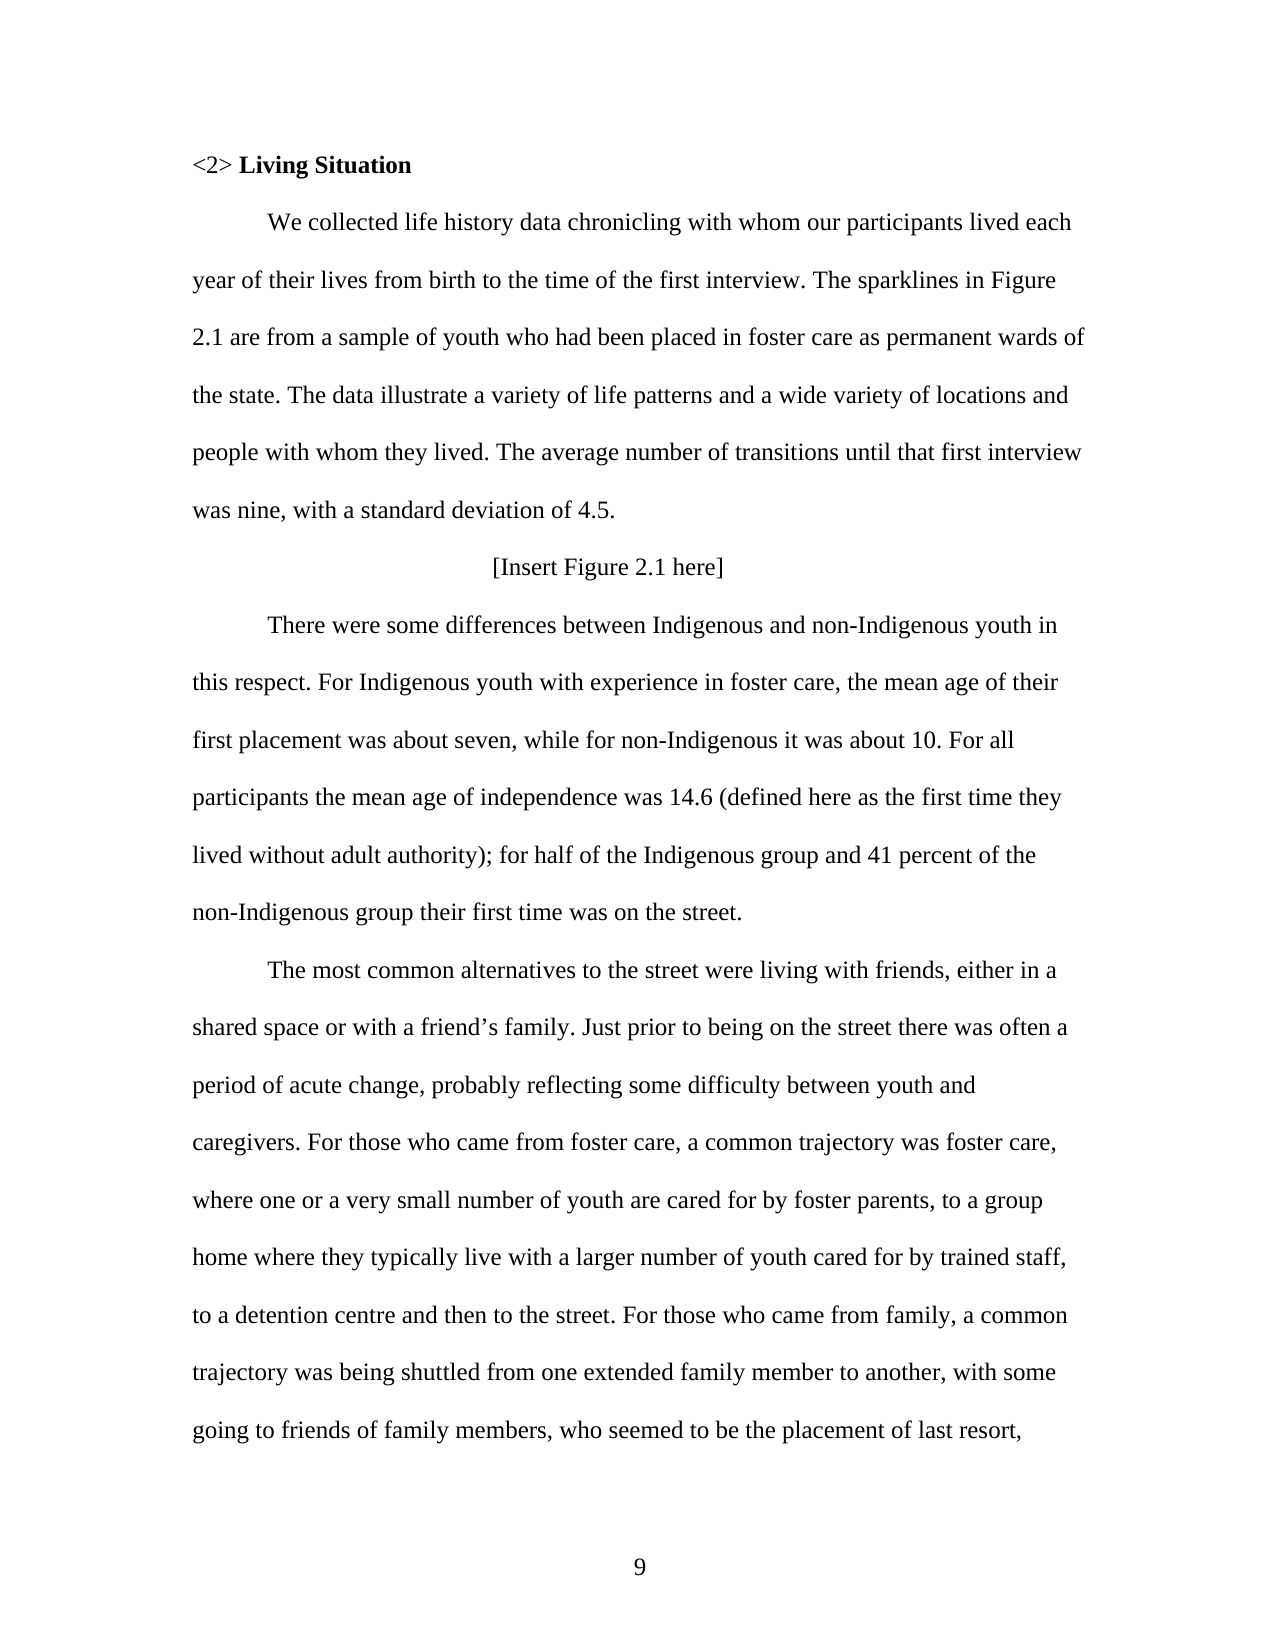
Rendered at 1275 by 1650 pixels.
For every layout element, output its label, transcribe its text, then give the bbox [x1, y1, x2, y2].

text We collected life history data chronicling with whom our participants lived each year of their lives from birth to the time of the first interview. The sparklines in Figure 2.1 are from a sample of youth who had been placed in foster care as permanent wards of the state. The data illustrate a variety of life patterns and a wide variety of locations and people with whom they lived. The average number of transitions until that first interview was nine, with a standard deviation of 4.5. [192, 207, 1087, 524]
text [Insert Figure 2.1 here] [192, 552, 1087, 581]
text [192, 955, 1087, 1444]
text <2> Living Situation [192, 150, 1087, 179]
text There were some differences between Indigenous and non-Indigenous youth in this respect. For Indigenous youth with experience in foster care, the mean age of their first placement was about seven, while for non-Indigenous it was about 10. For all participants the mean age of independence was 14.6 (defined here as the first time they lived without adult authority); for half of the Indigenous group and 41 percent of the non-Indigenous group their first time was on the street. [192, 610, 1087, 926]
